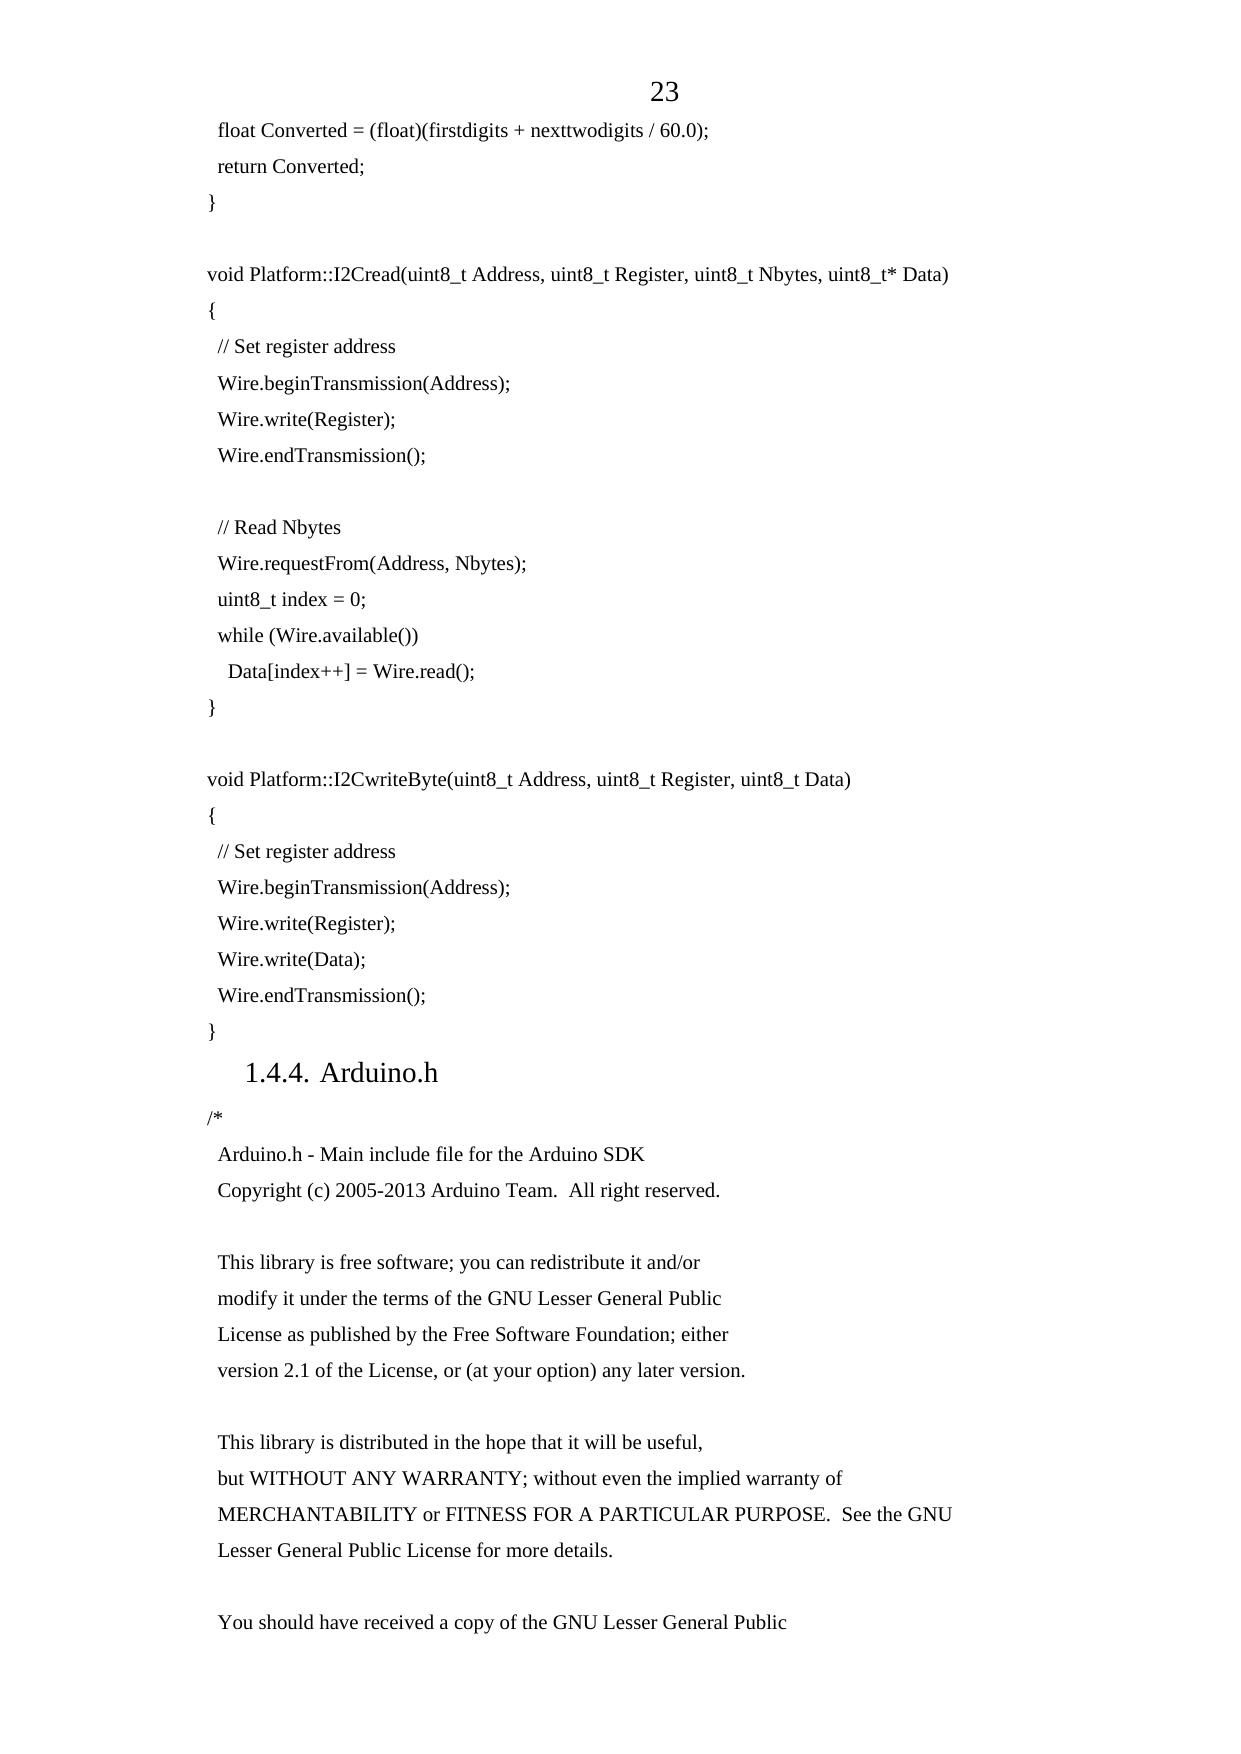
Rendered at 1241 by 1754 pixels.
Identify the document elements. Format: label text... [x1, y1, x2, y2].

text Wire.endTransmission(); [207, 983, 1122, 1007]
text modify it under the terms of the GNU Lesser General Public [207, 1286, 1122, 1310]
text } [207, 190, 1122, 214]
text { [207, 298, 1122, 322]
text MERCHANTABILITY or FITNESS FOR A PARTICULAR PURPOSE. See the GNU [207, 1502, 1122, 1526]
text Wire.write(Register); [207, 911, 1122, 935]
text /* [207, 1106, 1122, 1130]
text This library is distributed in the hope that it will be useful, [207, 1430, 1122, 1454]
text } [207, 1019, 1122, 1043]
text This library is free software; you can redistribute it and/or [207, 1250, 1122, 1274]
text Wire.beginTransmission(Address); [207, 371, 1122, 394]
text Wire.write(Data); [207, 947, 1122, 971]
text Data[index++] = Wire.read(); [207, 659, 1122, 683]
text // Read Nbytes [207, 515, 1122, 539]
text Wire.requestFrom(Address, Nbytes); [207, 551, 1122, 575]
text uint8_t index = 0; [207, 587, 1122, 611]
text License as published by the Free Software Foundation; either [207, 1322, 1122, 1346]
text float Converted = (float)(firstdigits + nexttwodigits / 60.0); [207, 118, 1122, 142]
text { [207, 803, 1122, 827]
text Wire.write(Register); [207, 407, 1122, 431]
text but WITHOUT ANY WARRANTY; without even the implied warranty of [207, 1466, 1122, 1490]
text // Set register address [207, 334, 1122, 358]
text Lesser General Public License for more details. [207, 1538, 1122, 1562]
text } [207, 695, 1122, 719]
text version 2.1 of the License, or (at your option) any later version. [207, 1358, 1122, 1382]
text void Platform::I2CwriteByte(uint8_t Address, uint8_t Register, uint8_t Data) [207, 767, 1122, 791]
text Copyright (c) 2005-2013 Arduino Team. All right reserved. [207, 1178, 1122, 1202]
text return Converted; [207, 154, 1122, 178]
list Arduino.h [244, 1055, 1122, 1089]
text void Platform::I2Cread(uint8_t Address, uint8_t Register, uint8_t Nbytes, uint8_t* Data) [207, 262, 1122, 286]
text Wire.endTransmission(); [207, 443, 1122, 467]
text Arduino.h - Main include file for the Arduino SDK [207, 1142, 1122, 1166]
text while (Wire.available()) [207, 623, 1122, 647]
text // Set register address [207, 839, 1122, 863]
text Wire.beginTransmission(Address); [207, 875, 1122, 899]
text You should have received a copy of the GNU Lesser General Public [207, 1610, 1122, 1634]
